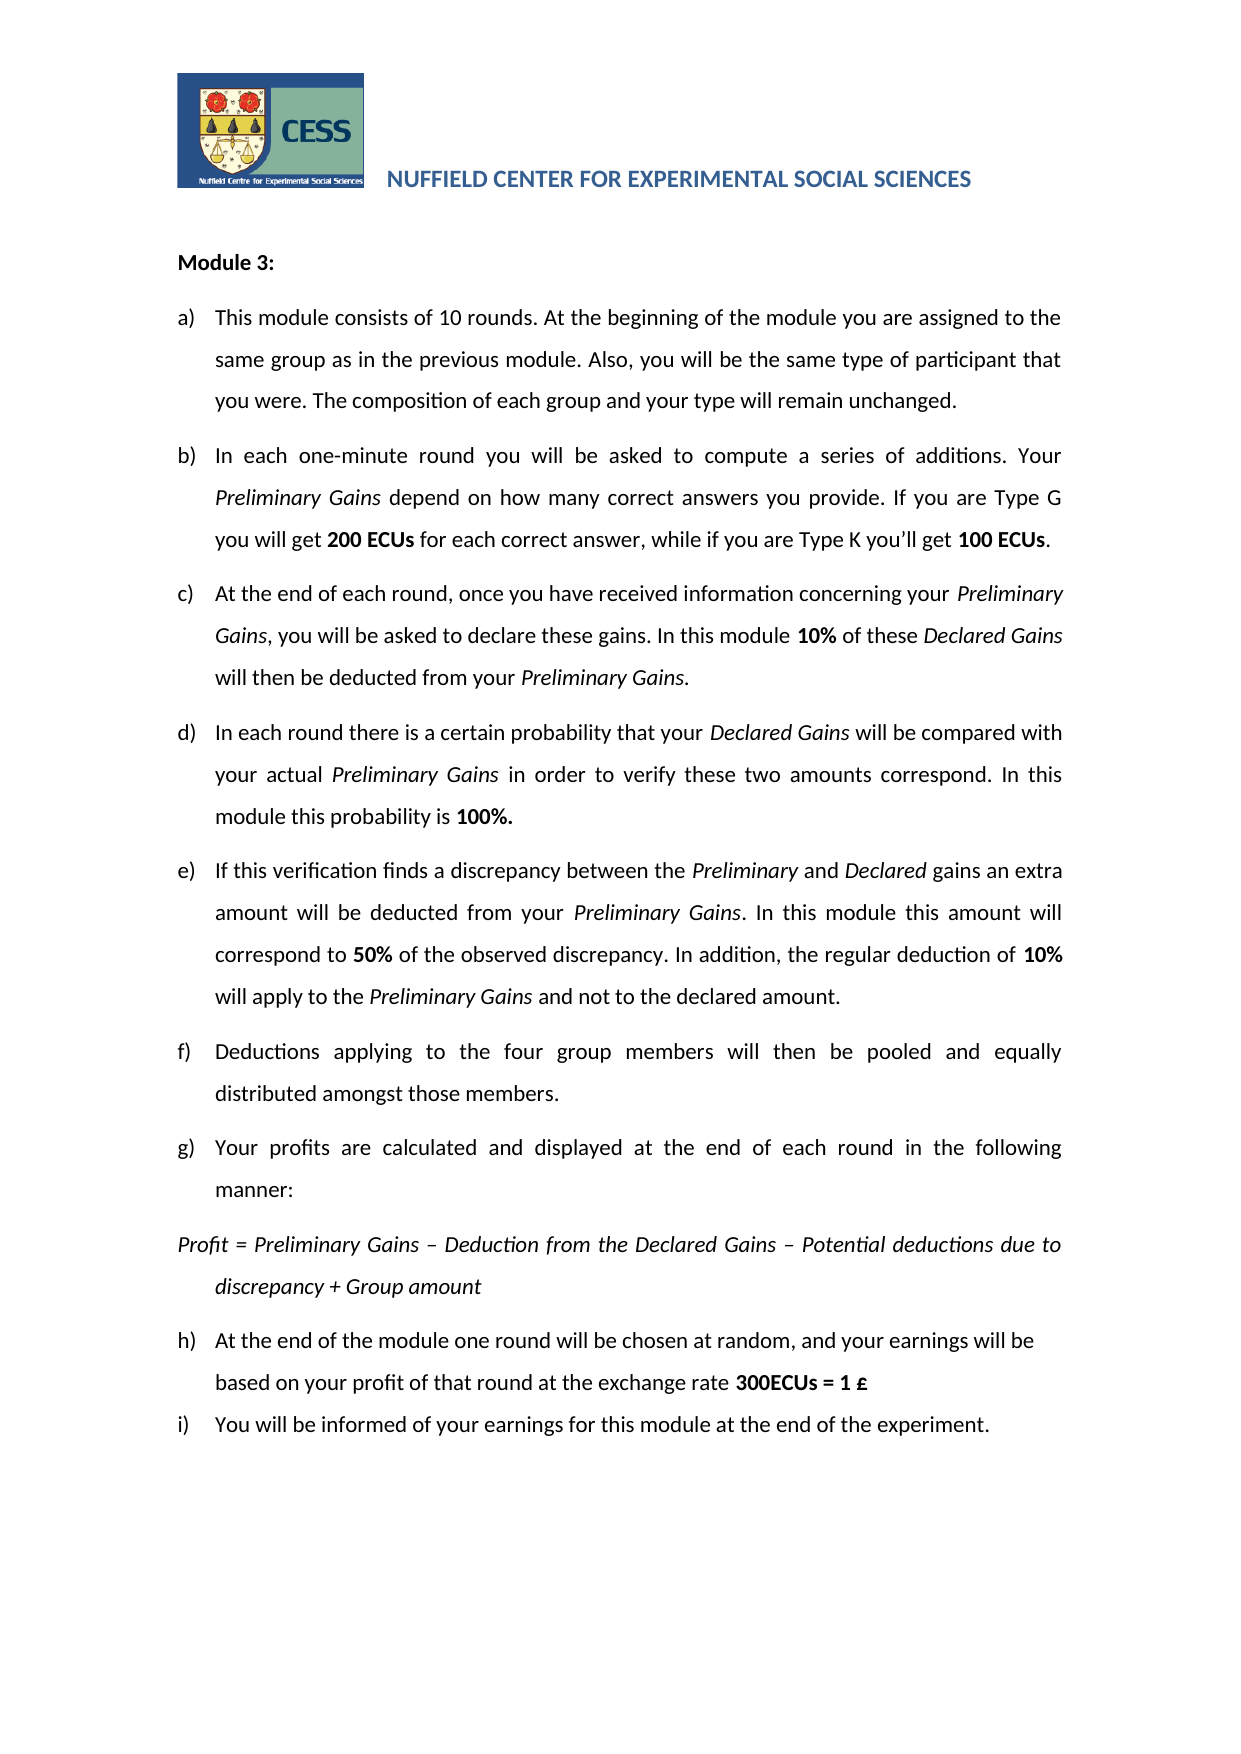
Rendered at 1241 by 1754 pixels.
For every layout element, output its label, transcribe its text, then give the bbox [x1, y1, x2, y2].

picture [177, 73, 364, 188]
list This module consists of 10 rounds. At the beginning of the module you are assigned to the same group as in the previous module. Also, you will be the same type of participant that you were. The composition of each group and your type will remain unchanged. [177, 303, 1063, 415]
list At the end of the module one round will be chosen at random, and your earnings will be based on your profit of that round at the exchange rate 300ECUs = 1 £ [177, 1326, 1063, 1396]
list You will be informed of your earnings for this module at the end of the experiment. [177, 1410, 1063, 1438]
list In each one-minute round you will be asked to compute a series of additions. Your Preliminary Gains depend on how many correct answers you provide. If you are Type G you will get 200 ECUs for each correct answer, while if you are Type K you’ll get 100 ECUs. [177, 441, 1063, 553]
list At the end of each round, once you have received information concerning your Preliminary Gains, you will be asked to declare these gains. In this module 10% of these Declared Gains will then be deducted from your Preliminary Gains. [177, 579, 1063, 692]
list If this verification finds a discrepancy between the Preliminary and Declared gains an extra amount will be deducted from your Preliminary Gains. In this module this amount will correspond to 50% of the observed discrepancy. In addition, the regular deduction of 10% will apply to the Preliminary Gains and not to the declared amount. [177, 856, 1063, 1010]
list Your profits are calculated and displayed at the end of each round in the following manner: [177, 1133, 1063, 1203]
text Module 3: [177, 248, 1063, 276]
list In each round there is a certain probability that your Declared Gains will be compared with your actual Preliminary Gains in order to verify these two amounts correspond. In this module this probability is 100%. [177, 718, 1063, 830]
list Deductions applying to the four group members will then be pooled and equally distributed amongst those members. [177, 1037, 1063, 1107]
text Profit = Preliminary Gains – Deduction from the Declared Gains – Potential deductions due to discrepancy + Group amount [177, 1230, 1063, 1300]
